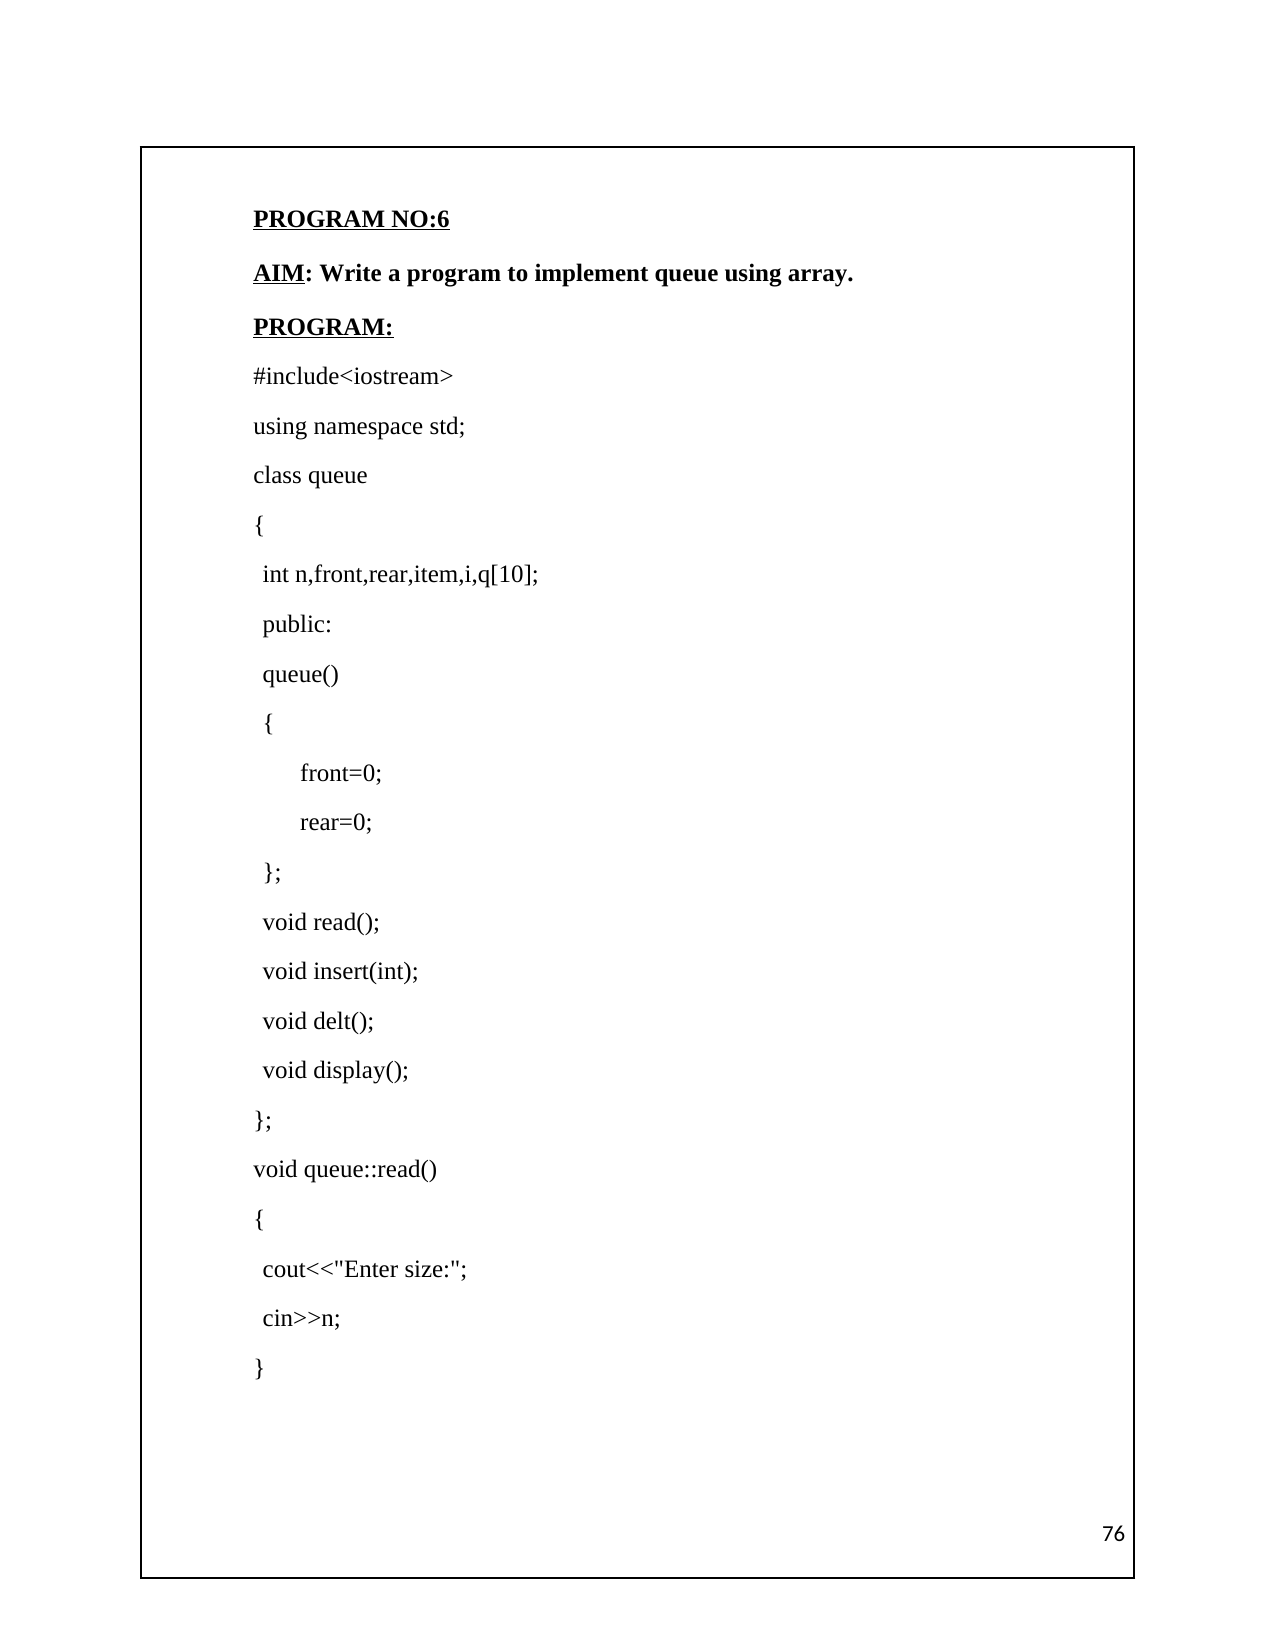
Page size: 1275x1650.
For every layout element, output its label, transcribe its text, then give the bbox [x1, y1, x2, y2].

text PROGRAM: [253, 312, 1125, 340]
text class queue [253, 460, 1125, 489]
text front=0; [253, 758, 1125, 787]
text cout<<"Enter size:"; [253, 1254, 1125, 1282]
text #include<iostream> [253, 361, 1125, 390]
text void read(); [253, 907, 1125, 935]
text }; [253, 857, 1125, 886]
text void queue::read() [253, 1154, 1125, 1183]
text void delt(); [253, 1006, 1125, 1034]
text public: [253, 609, 1125, 638]
text { [253, 1204, 1125, 1233]
text { [253, 510, 1125, 539]
text void display(); [253, 1055, 1125, 1084]
text { [253, 708, 1125, 737]
text queue() [253, 659, 1125, 687]
text int n,front,rear,item,i,q[10]; [253, 559, 1125, 588]
text AIM: Write a program to implement queue using array. [253, 258, 1125, 286]
text using namespace std; [253, 411, 1125, 439]
text rear=0; [253, 807, 1125, 836]
text } [253, 1353, 1125, 1382]
text }; [253, 1105, 1125, 1134]
text cin>>n; [253, 1303, 1125, 1332]
text void insert(int); [253, 956, 1125, 985]
text PROGRAM NO:6 [253, 204, 1125, 233]
